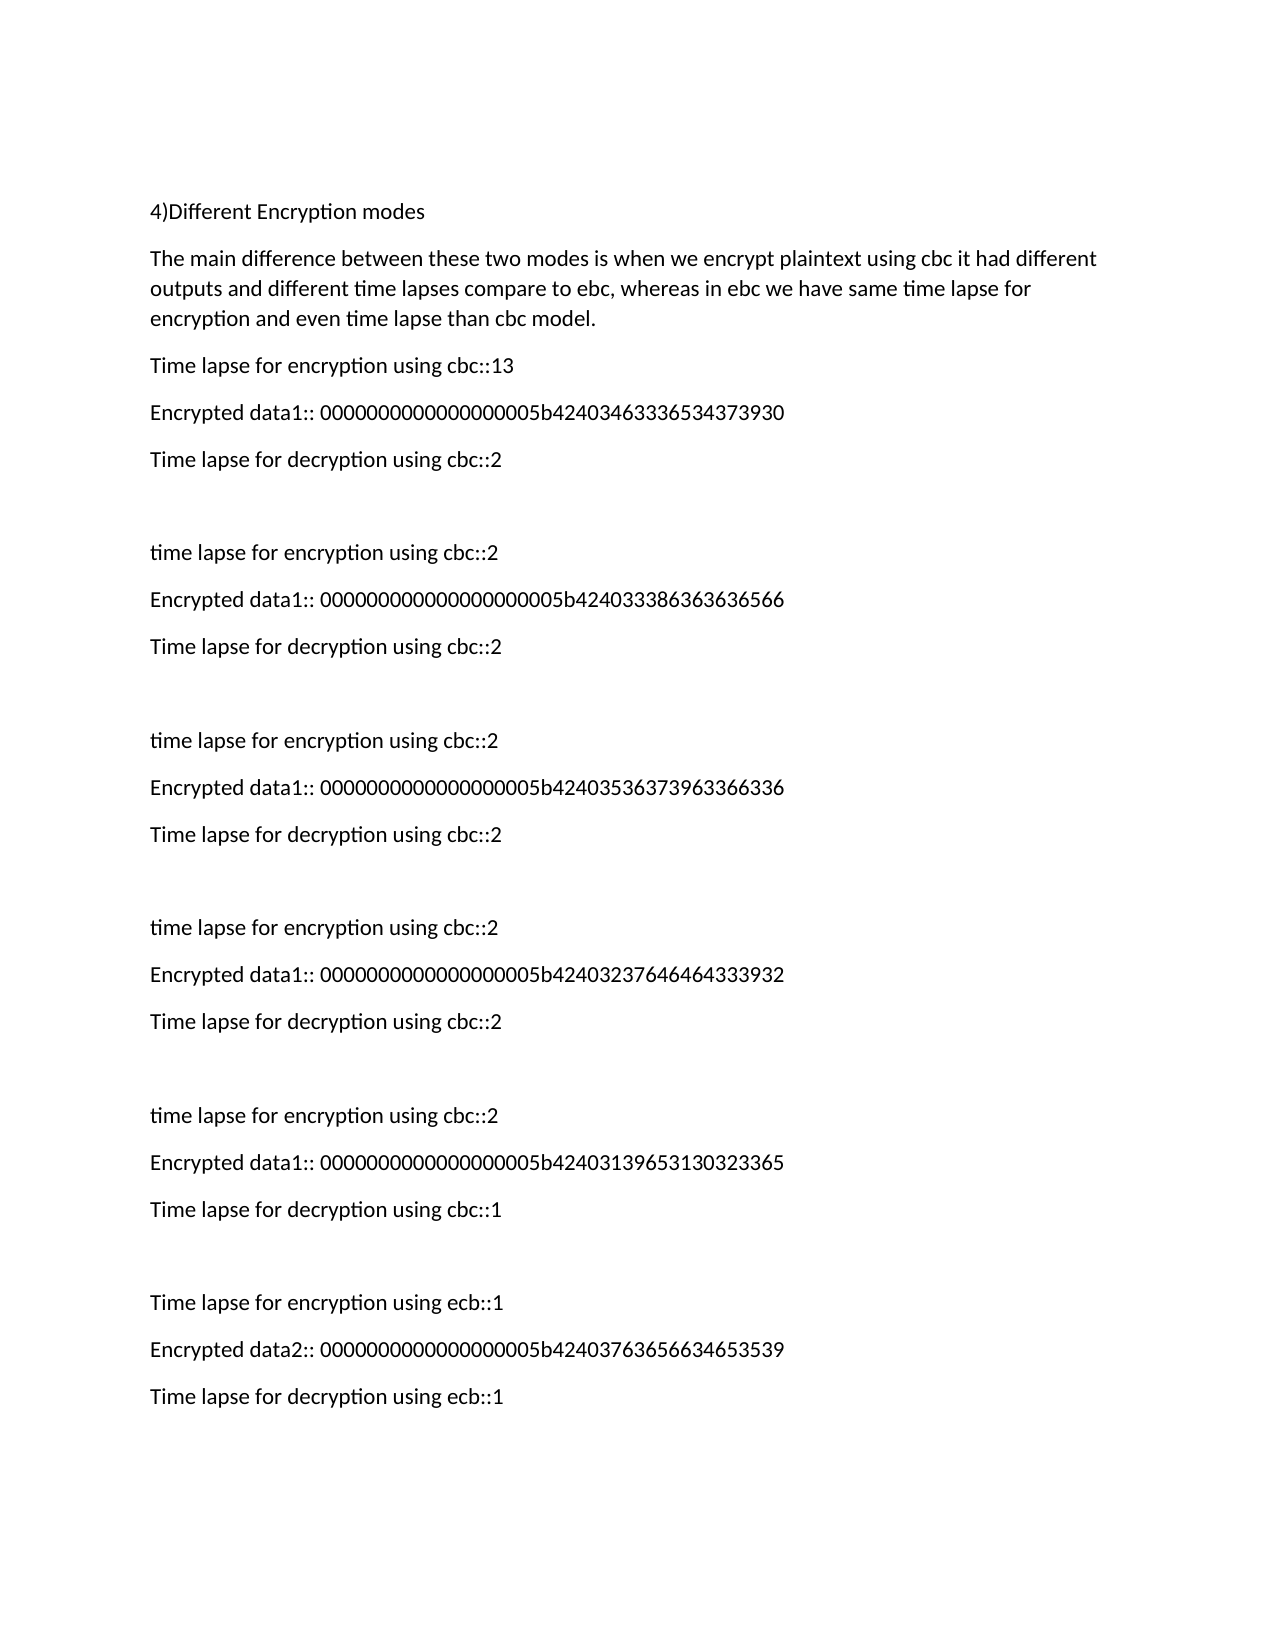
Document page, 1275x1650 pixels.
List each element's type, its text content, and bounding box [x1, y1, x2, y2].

text Time lapse for decryption using cbc::2 [150, 445, 1125, 473]
text The main difference between these two modes is when we encrypt plaintext using cbc it had different outputs and different time lapses compare to ebc, whereas in ebc we have same time lapse for encryption and even time lapse than cbc model. [150, 244, 1125, 332]
text time lapse for encryption using cbc::2 [150, 1101, 1125, 1129]
text Encrypted data1:: 0000000000000000005b42403237646464333932 [150, 960, 1125, 988]
text Encrypted data1:: 0000000000000000005b42403463336534373930 [150, 398, 1125, 426]
text Time lapse for decryption using cbc::2 [150, 820, 1125, 848]
text Time lapse for encryption using ecb::1 [150, 1288, 1125, 1317]
text Time lapse for decryption using cbc::2 [150, 632, 1125, 660]
text Time lapse for decryption using ecb::1 [150, 1382, 1125, 1410]
text Encrypted data1:: 0000000000000000005b42403139653130323365 [150, 1148, 1125, 1176]
text Encrypted data1:: 0000000000000000005b42403536373963366336 [150, 773, 1125, 801]
text time lapse for encryption using cbc::2 [150, 726, 1125, 754]
text Time lapse for decryption using cbc::1 [150, 1195, 1125, 1223]
text Encrypted data1:: 000000000000000000005b424033386363636566 [150, 585, 1125, 613]
text time lapse for encryption using cbc::2 [150, 538, 1125, 567]
text 4)Different Encryption modes [150, 197, 1125, 225]
text Time lapse for decryption using cbc::2 [150, 1007, 1125, 1035]
text time lapse for encryption using cbc::2 [150, 913, 1125, 942]
text Time lapse for encryption using cbc::13 [150, 351, 1125, 379]
text Encrypted data2:: 0000000000000000005b42403763656634653539 [150, 1335, 1125, 1363]
